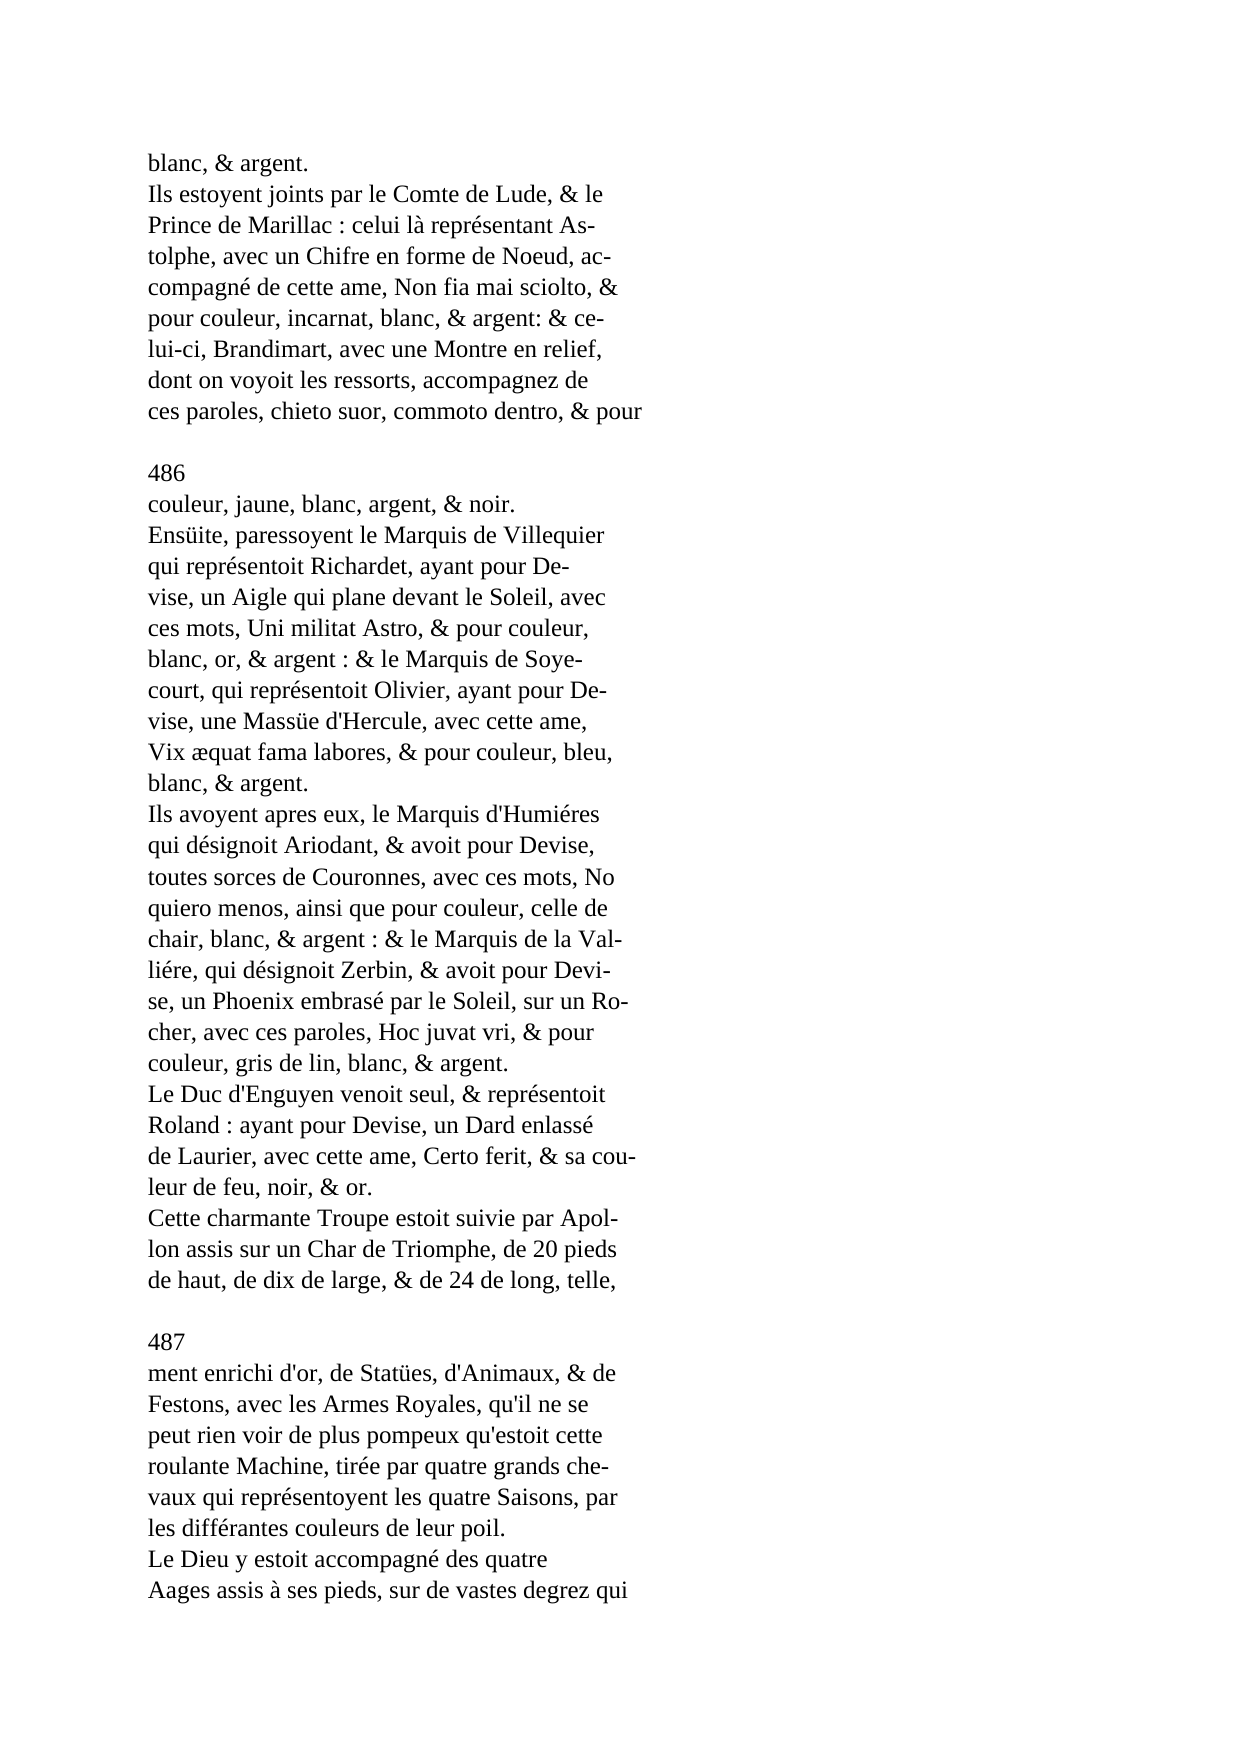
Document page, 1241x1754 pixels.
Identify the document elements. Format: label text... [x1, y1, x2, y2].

text vise, un Aigle qui plane devant le Soleil, avec [148, 582, 1093, 611]
text se, un Phoenix embrasé par le Soleil, sur un Ro- [148, 986, 1093, 1014]
text lon assis sur un Char de Triomphe, de 20 pieds [148, 1234, 1093, 1263]
text tolphe, avec un Chifre en forme de Noeud, ac- [148, 241, 1093, 269]
text liére, qui désignoit Zerbin, & avoit pour Devi- [148, 955, 1093, 983]
text de Laurier, avec cette ame, Certo ferit, & sa cou- [148, 1141, 1093, 1170]
text blanc, & argent. [148, 768, 1093, 797]
text toutes sorces de Couronnes, avec ces mots, No [148, 862, 1093, 890]
text Cette charmante Troupe estoit suivie par Apol- [148, 1203, 1093, 1232]
text couleur, gris de lin, blanc, & argent. [148, 1048, 1093, 1077]
text Aages assis à ses pieds, sur de vastes degrez qui [148, 1576, 1093, 1604]
text vise, une Massüe d'Hercule, avec cette ame, [148, 706, 1093, 735]
text vaux qui représentoyent les quatre Saisons, par [148, 1482, 1093, 1511]
text Ils avoyent apres eux, le Marquis d'Humiéres [148, 799, 1093, 828]
text compagné de cette ame, Non fia mai sciolto, & [148, 272, 1093, 301]
text ces mots, Uni militat Astro, & pour couleur, [148, 613, 1093, 642]
text Ils estoyent joints par le Comte de Lude, & le [148, 179, 1093, 207]
text blanc, or, & argent : & le Marquis de Soye- [148, 644, 1093, 673]
text leur de feu, noir, & or. [148, 1172, 1093, 1201]
text lui-ci, Brandimart, avec une Montre en relief, [148, 334, 1093, 363]
text pour couleur, incarnat, blanc, & argent: & ce- [148, 303, 1093, 332]
text de haut, de dix de large, & de 24 de long, telle, [148, 1265, 1093, 1294]
text les différantes couleurs de leur poil. [148, 1513, 1093, 1542]
text dont on voyoit les ressorts, accompagnez de [148, 365, 1093, 394]
text Le Duc d'Enguyen venoit seul, & représentoit [148, 1079, 1093, 1108]
text ces paroles, chieto suor, commoto dentro, & pour [148, 396, 1093, 425]
text cher, avec ces paroles, Hoc juvat vri, & pour [148, 1017, 1093, 1046]
text blanc, & argent. [148, 148, 1093, 176]
text Festons, avec les Armes Royales, qu'il ne se [148, 1389, 1093, 1418]
text Vix æquat fama labores, & pour couleur, bleu, [148, 737, 1093, 766]
text 487 [148, 1327, 1093, 1356]
text qui représentoit Richardet, ayant pour De- [148, 551, 1093, 580]
text Prince de Marillac : celui là représentant As- [148, 210, 1093, 238]
text Le Dieu y estoit accompagné des quatre [148, 1544, 1093, 1573]
text roulante Machine, tirée par quatre grands che- [148, 1451, 1093, 1480]
text 486 [148, 458, 1093, 487]
text quiero menos, ainsi que pour couleur, celle de [148, 893, 1093, 921]
text court, qui représentoit Olivier, ayant pour De- [148, 675, 1093, 704]
text Roland : ayant pour Devise, un Dard enlassé [148, 1110, 1093, 1139]
text Ensüite, paressoyent le Marquis de Villequier [148, 520, 1093, 549]
text chair, blanc, & argent : & le Marquis de la Val- [148, 924, 1093, 952]
text ment enrichi d'or, de Statües, d'Animaux, & de [148, 1358, 1093, 1387]
text qui désignoit Ariodant, & avoit pour Devise, [148, 831, 1093, 859]
text couleur, jaune, blanc, argent, & noir. [148, 489, 1093, 518]
text peut rien voir de plus pompeux qu'estoit cette [148, 1420, 1093, 1449]
